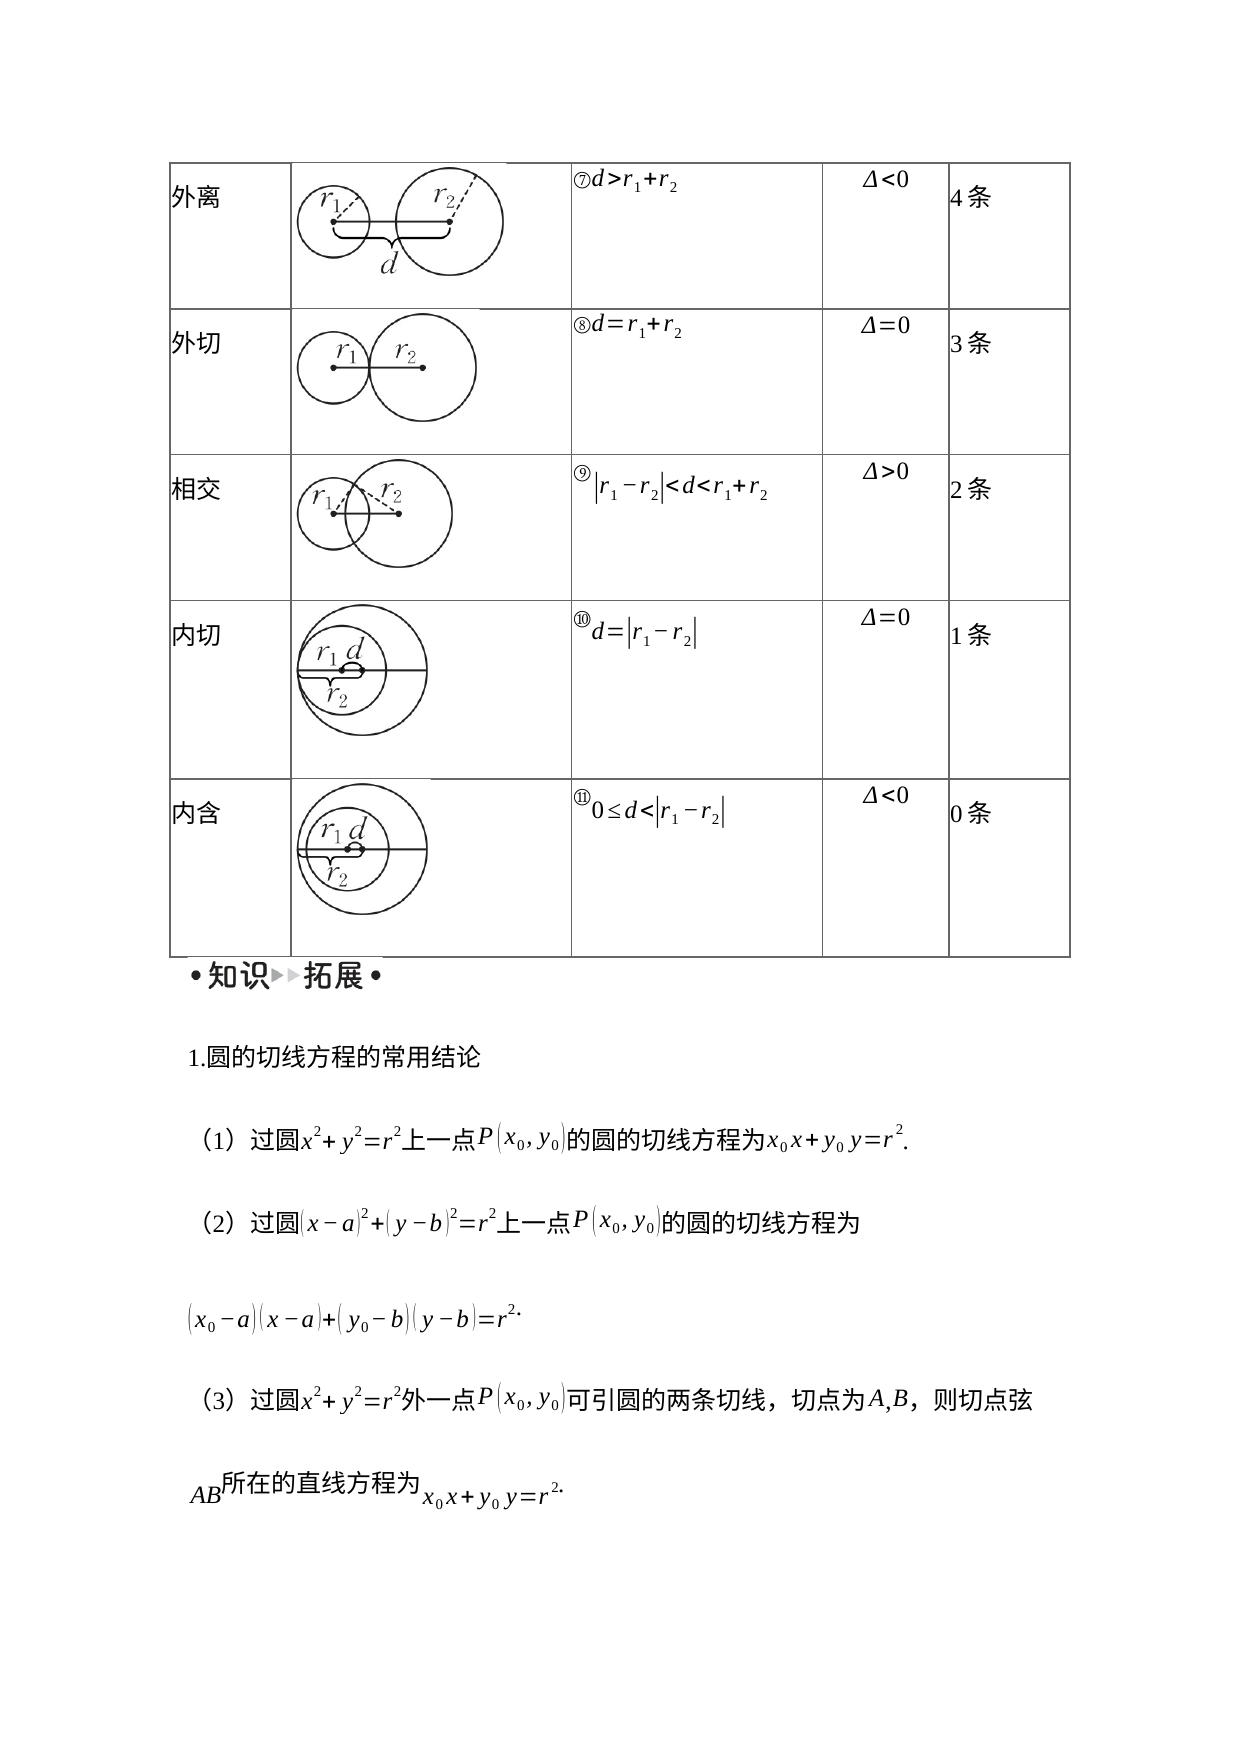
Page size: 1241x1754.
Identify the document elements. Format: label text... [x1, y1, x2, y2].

picture [292, 309, 480, 425]
table_cell [823, 164, 948, 308]
text （1）过圆上一点的圆的切线方程为. [187, 1106, 1053, 1171]
table_cell ⑩ [572, 601, 822, 778]
table_cell 内含 [171, 780, 290, 956]
text （2）过圆上一点的圆的切线方程为. [187, 1189, 1053, 1351]
table_cell ⑪ [572, 780, 822, 956]
table_cell ⑧ [572, 310, 822, 454]
picture [292, 455, 456, 571]
table_cell [292, 310, 571, 454]
table_cell [823, 601, 948, 778]
table_cell [292, 455, 571, 599]
picture [292, 601, 431, 739]
table_cell [823, 310, 948, 454]
text 1.圆的切线方程的常用结论 [187, 1023, 1053, 1088]
table_cell 相交 [171, 455, 290, 599]
table_cell 3条 [950, 310, 1069, 454]
picture [292, 163, 507, 279]
subtitle 知识 拓展 [187, 958, 1053, 1023]
table_cell 外离 [171, 164, 290, 308]
table_cell ⑦ [572, 164, 822, 308]
table_cell 4条 [950, 164, 1069, 308]
picture [187, 957, 383, 992]
table_cell 0条 [950, 780, 1069, 956]
table_cell ⑨ [572, 455, 822, 599]
table_cell 1条 [950, 601, 1069, 778]
table_cell 内切 [171, 601, 290, 778]
table_cell [823, 780, 948, 956]
table_cell [292, 601, 571, 778]
table_cell [823, 455, 948, 599]
table_cell 2条 [950, 455, 1069, 599]
picture [292, 779, 431, 918]
table_cell [292, 164, 571, 308]
text （3）过圆外一点可引圆的两条切线，切点为,，则切点弦所在的直线方程为. [187, 1366, 1053, 1528]
table_cell [292, 780, 571, 956]
table_cell 外切 [171, 310, 290, 454]
